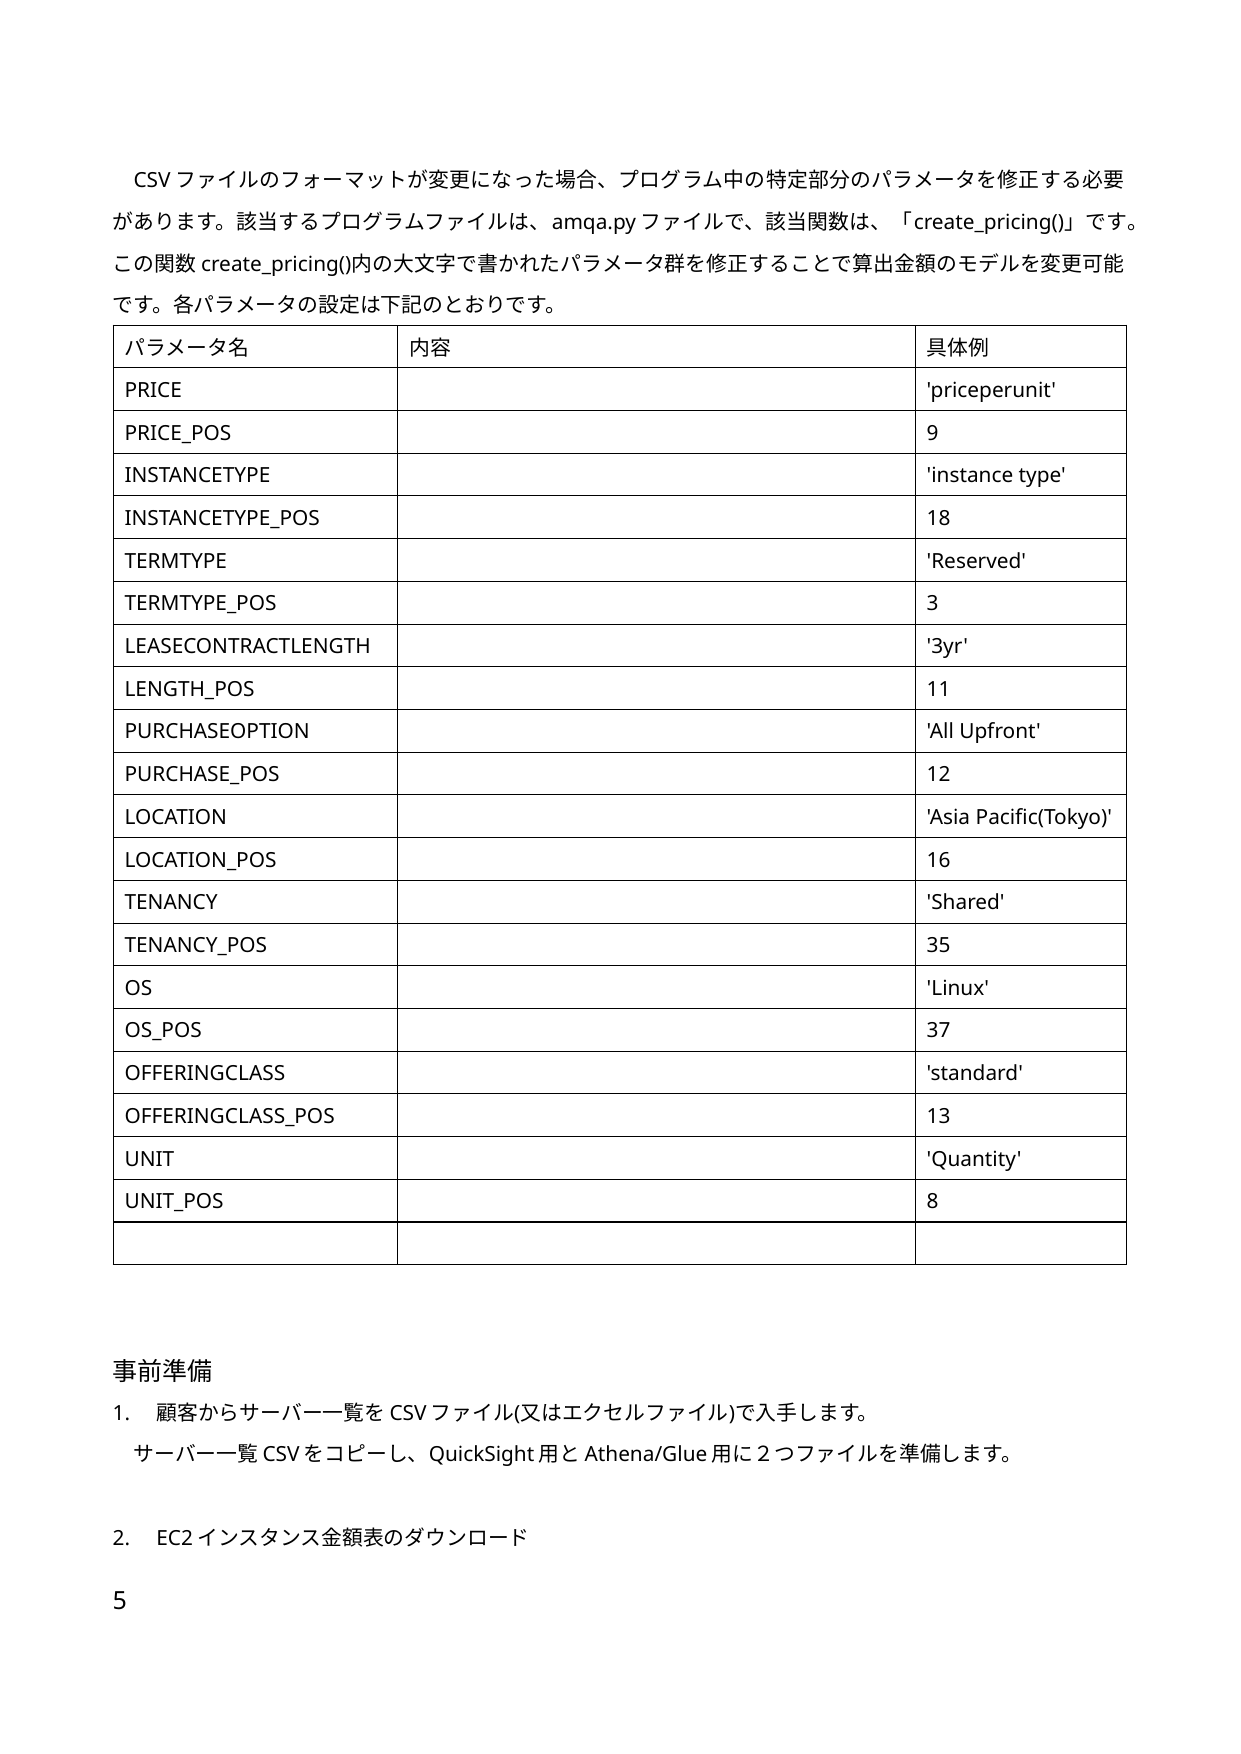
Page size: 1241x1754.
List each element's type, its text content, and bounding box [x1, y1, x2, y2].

table_cell PURCHASEOPTION [114, 710, 397, 752]
table_cell [398, 1009, 915, 1051]
subtitle 事前準備 [112, 1348, 1128, 1390]
table_cell 'standard' [916, 1052, 1126, 1093]
table_cell [398, 1137, 915, 1179]
table_cell [398, 625, 915, 666]
table_cell TENANCY_POS [114, 924, 397, 965]
table_cell [398, 496, 915, 538]
table_cell 35 [916, 924, 1126, 965]
table_cell 37 [916, 1009, 1126, 1051]
table_header 具体例 [916, 326, 1126, 367]
table_cell TENANCY [114, 881, 397, 922]
table_cell 'Linux' [916, 966, 1126, 1008]
table_cell [398, 966, 915, 1008]
table_cell OS_POS [114, 1009, 397, 1051]
list EC2インスタンス金額表のダウンロード [112, 1515, 1128, 1557]
table_cell [398, 411, 915, 453]
table_cell INSTANCETYPE [114, 454, 397, 495]
table_cell 9 [916, 411, 1126, 453]
table_cell [398, 539, 915, 581]
table_cell 'priceperunit' [916, 368, 1126, 410]
table_cell 'All Upfront' [916, 710, 1126, 752]
table_cell [398, 1223, 915, 1264]
table_cell 8 [916, 1180, 1126, 1221]
table_cell OFFERINGCLASS_POS [114, 1094, 397, 1136]
table_header パラメータ名 [114, 326, 397, 367]
table_cell [114, 1223, 397, 1264]
table_header 内容 [398, 326, 915, 367]
list 顧客からサーバー一覧をCSVファイル(又はエクセルファイル)で入手します。 [112, 1390, 1128, 1432]
table_cell 18 [916, 496, 1126, 538]
table_cell PRICE_POS [114, 411, 397, 453]
table_cell 'instance type' [916, 454, 1126, 495]
table_cell 11 [916, 667, 1126, 709]
table_cell [398, 667, 915, 709]
table_cell LOCATION_POS [114, 838, 397, 880]
table_cell 13 [916, 1094, 1126, 1136]
table_cell TERMTYPE_POS [114, 582, 397, 623]
table_cell 'Quantity' [916, 1137, 1126, 1179]
table_cell 'Shared' [916, 881, 1126, 922]
table_cell LOCATION [114, 795, 397, 837]
table_cell UNIT_POS [114, 1180, 397, 1221]
table_cell [398, 1052, 915, 1093]
table_cell PURCHASE_POS [114, 753, 397, 794]
table_cell [398, 454, 915, 495]
table_cell [398, 838, 915, 880]
table_cell [398, 753, 915, 794]
table_cell PRICE [114, 368, 397, 410]
table_cell [398, 368, 915, 410]
table_cell [398, 881, 915, 922]
table_cell [398, 1094, 915, 1136]
table_cell OFFERINGCLASS [114, 1052, 397, 1093]
table_cell 'Reserved' [916, 539, 1126, 581]
table_cell [398, 582, 915, 623]
text CSVファイルのフォーマットが変更になった場合、プログラム中の特定部分のパラメータを修正する必要があります。該当するプログラムファイルは、amqa.pyファイルで、該当関数は、「create_pricing()」です。この関数create_pricing()内の大文字で書かれたパラメータ群を修正することで算出金額のモデルを変更可能です。各パラメータの設定は下記のとおりです。 [112, 158, 1128, 324]
table_cell LENGTH_POS [114, 667, 397, 709]
table_cell LEASECONTRACTLENGTH [114, 625, 397, 666]
table_cell 3 [916, 582, 1126, 623]
table_cell [398, 1180, 915, 1221]
table_cell 16 [916, 838, 1126, 880]
table_cell [398, 710, 915, 752]
text サーバー一覧CSVをコピーし、QuickSight用とAthena/Glue用に２つファイルを準備します。 [112, 1432, 1128, 1473]
table_cell TERMTYPE [114, 539, 397, 581]
table_cell OS [114, 966, 397, 1008]
table_cell INSTANCETYPE_POS [114, 496, 397, 538]
table_cell '3yr' [916, 625, 1126, 666]
table_cell 12 [916, 753, 1126, 794]
table_cell [398, 795, 915, 837]
table_cell [398, 924, 915, 965]
table_cell UNIT [114, 1137, 397, 1179]
table_cell 'Asia Pacific(Tokyo)' [916, 795, 1126, 837]
table_cell [916, 1223, 1126, 1264]
